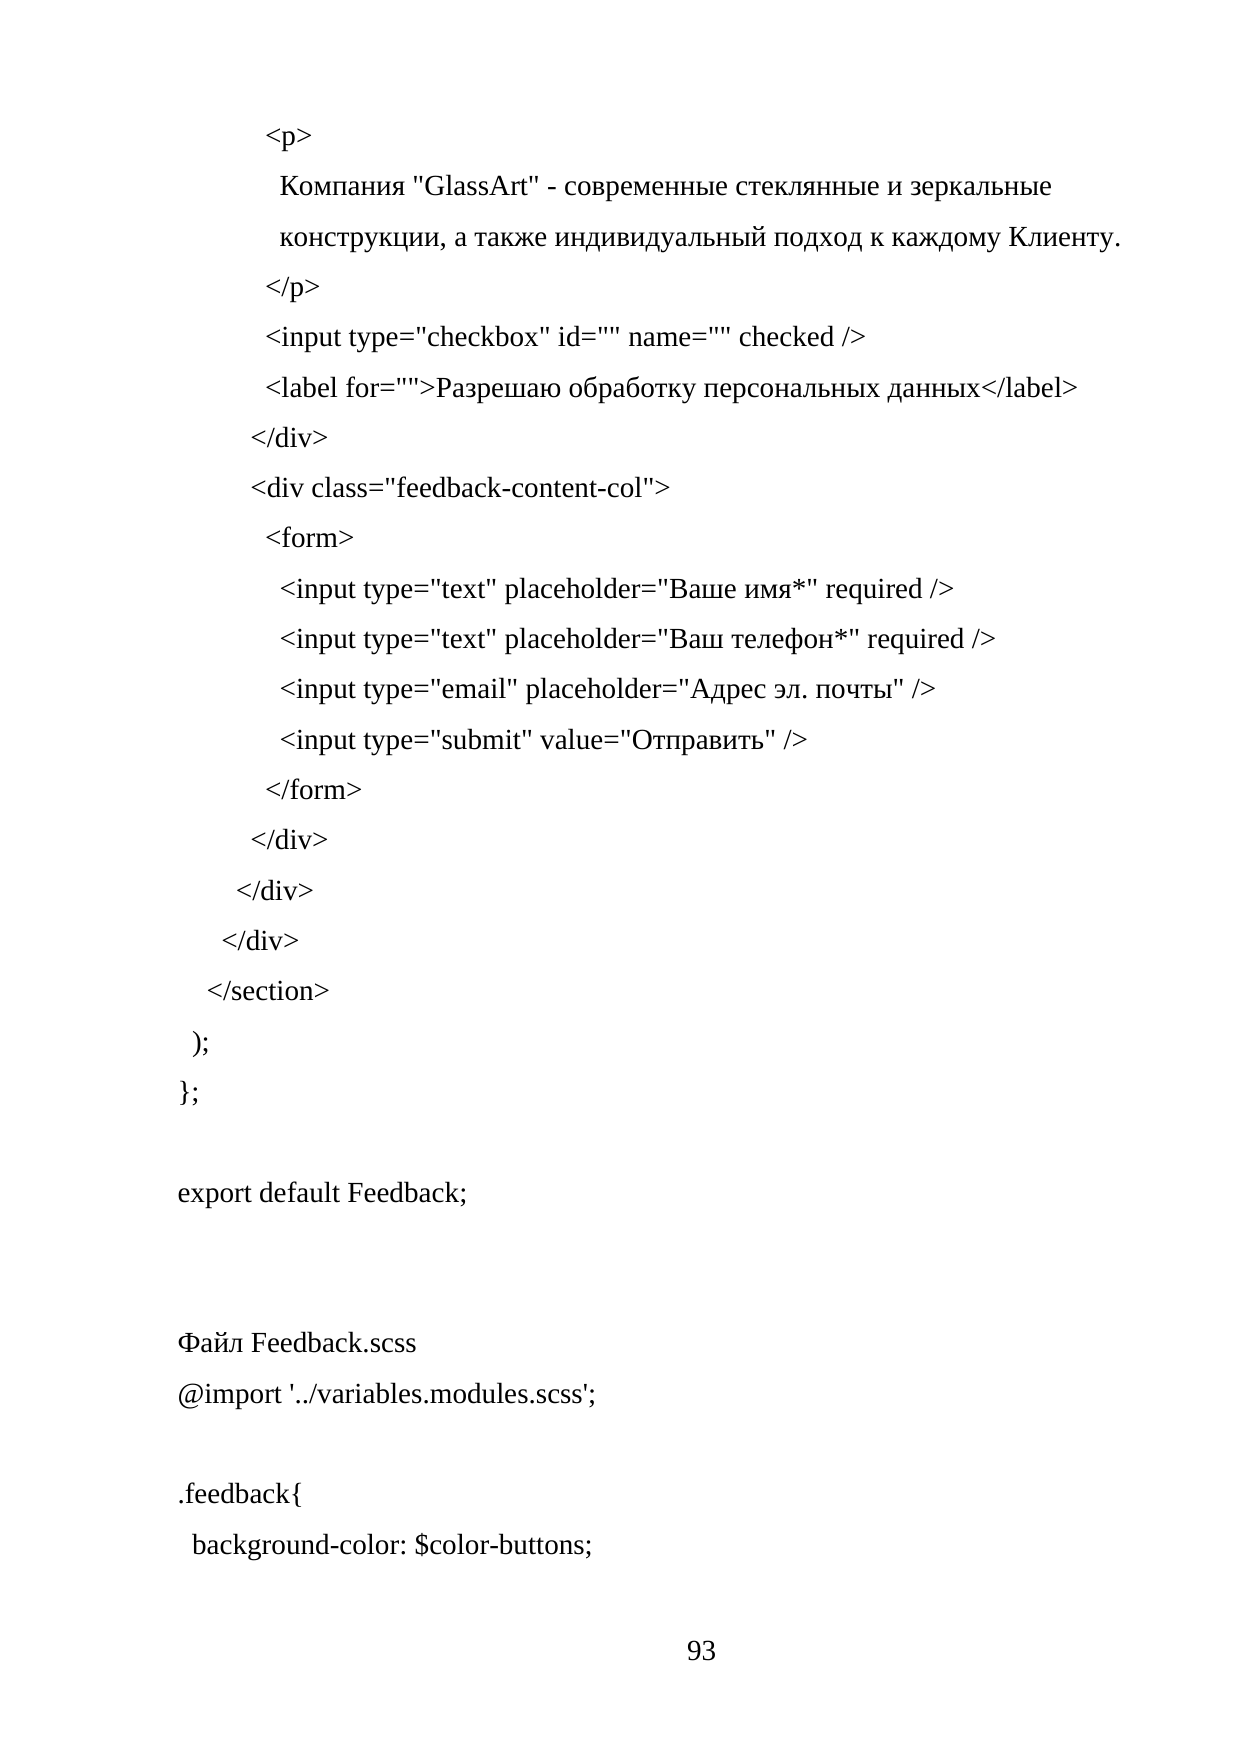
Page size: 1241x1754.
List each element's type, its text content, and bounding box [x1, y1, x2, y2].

text <input type="email" placeholder="Адрес эл. почты" /> [177, 672, 1152, 705]
text Файл Feedback.scss [177, 1326, 1152, 1359]
text <input type="submit" value="Отправить" /> [177, 722, 1152, 755]
text ); [177, 1024, 1152, 1057]
text <input type="checkbox" id="" name="" checked /> [177, 319, 1152, 353]
text @import '../variables.modules.scss'; [177, 1376, 1152, 1409]
text </div> [177, 822, 1152, 856]
text <div class="feedback-content-col"> [177, 470, 1152, 504]
text background-color: $color-buttons; [177, 1527, 1152, 1560]
text конструкции, а также индивидуальный подход к каждому Клиенту. [177, 219, 1152, 252]
text Компания "GlassArt" - современные стеклянные и зеркальные [177, 168, 1152, 202]
text .feedback{ [177, 1477, 1152, 1510]
text export default Feedback; [177, 1175, 1152, 1208]
text </section> [177, 973, 1152, 1007]
text <input type="text" placeholder="Ваш телефон*" required /> [177, 621, 1152, 655]
text </form> [177, 772, 1152, 806]
text <form> [177, 521, 1152, 554]
text <p> [177, 118, 1152, 152]
text </div> [177, 420, 1152, 453]
text </div> [177, 873, 1152, 906]
text <label for="">Разрешаю обработку персональных данных</label> [177, 370, 1152, 403]
text </div> [177, 923, 1152, 957]
text <input type="text" placeholder="Ваше имя*" required /> [177, 571, 1152, 604]
text </p> [177, 269, 1152, 303]
text }; [177, 1074, 1152, 1108]
